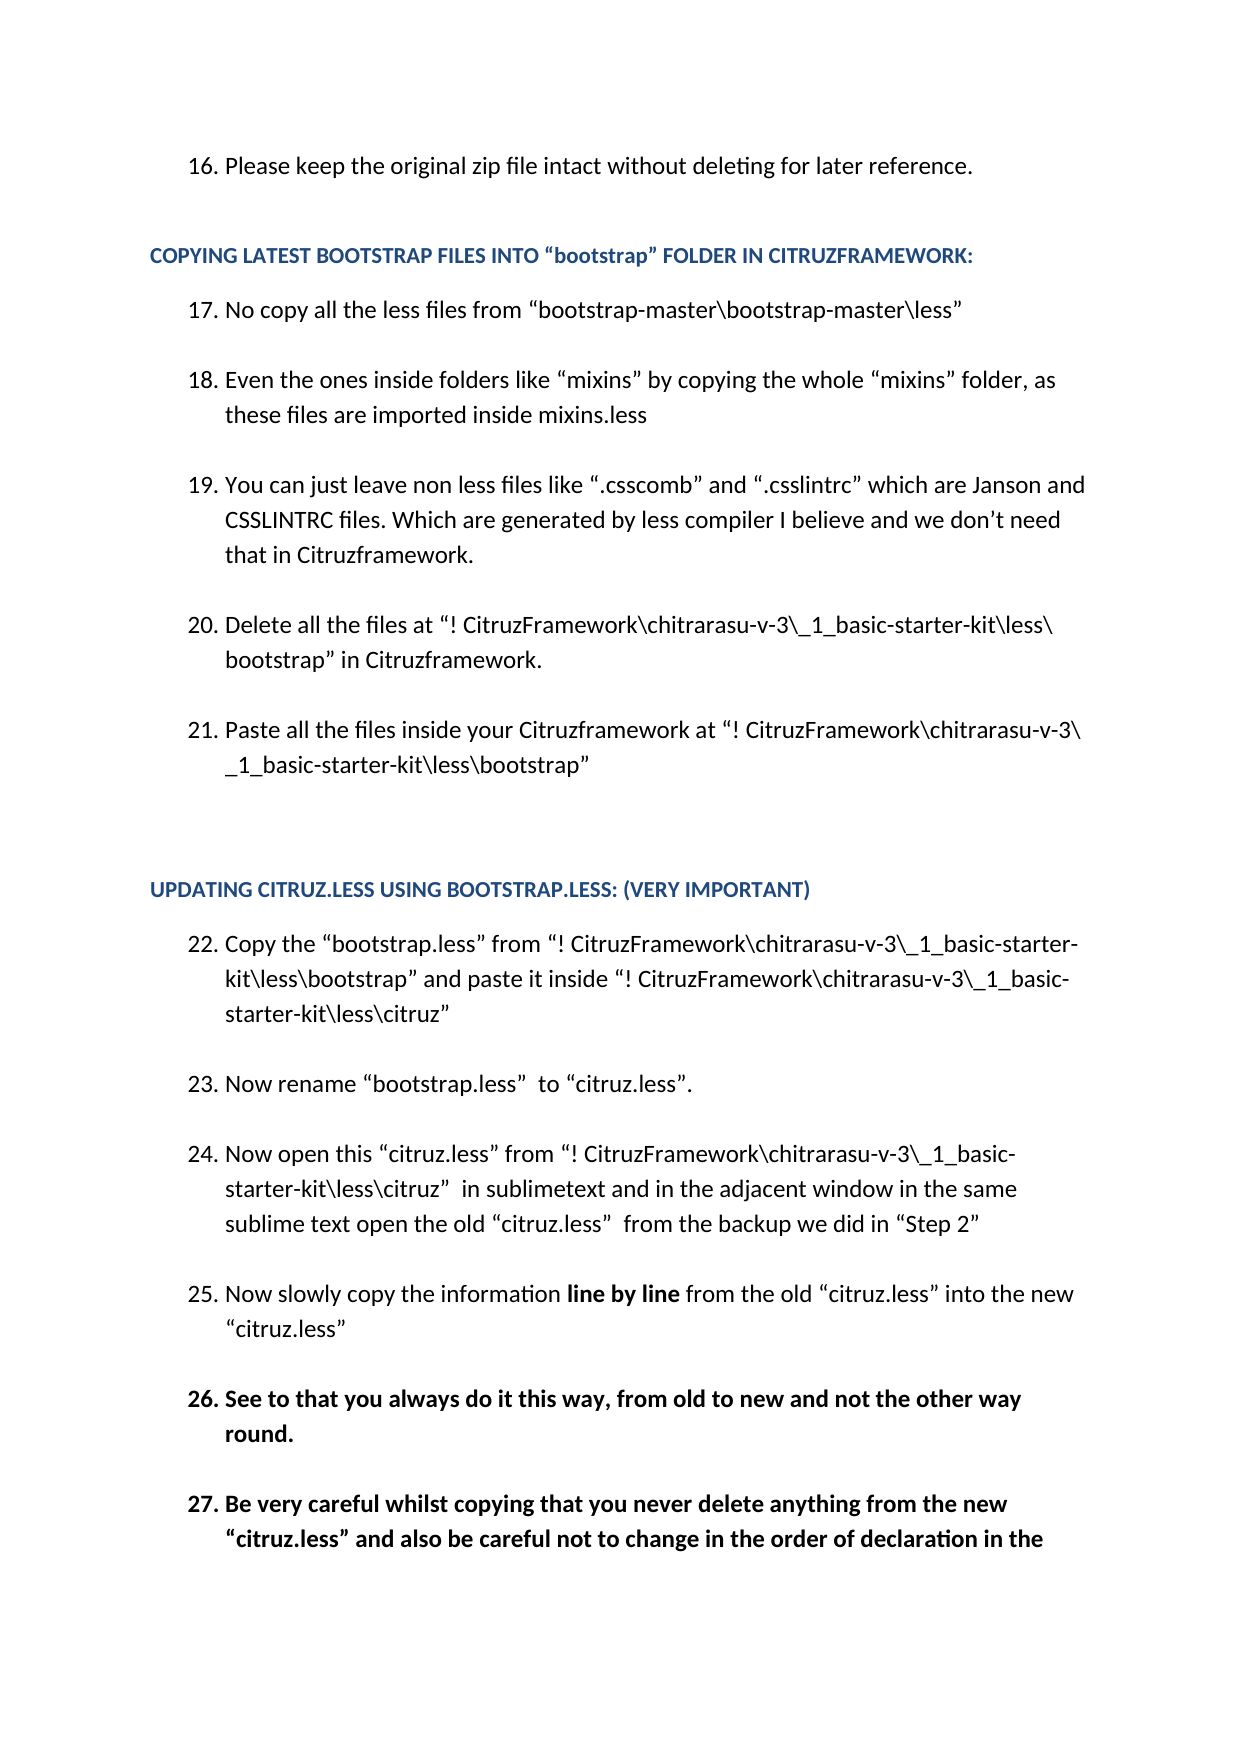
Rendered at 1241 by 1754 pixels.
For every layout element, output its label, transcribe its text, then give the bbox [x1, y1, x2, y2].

list Now rename “bootstrap.less” to “citruz.less”. [187, 1068, 1090, 1098]
list Copy the “bootstrap.less” from “! CitruzFramework\chitrarasu-v-3\_1_basic-starter-kit\less\bootstrap” and paste it inside “! CitruzFramework\chitrarasu-v-3\_1_basic-starter-kit\less\citruz” [187, 928, 1090, 1028]
list Even the ones inside folders like “mixins” by copying the whole “mixins” folder, as these files are imported inside mixins.less [187, 364, 1090, 429]
list You can just leave non less files like “.csscomb” and “.csslintrc” which are Janson and CSSLINTRC files. Which are generated by less compiler I believe and we don’t need that in Citruzframework. [187, 469, 1090, 569]
list Now open this “citruz.less” from “! CitruzFramework\chitrarasu-v-3\_1_basic-starter-kit\less\citruz” in sublimetext and in the adjacent window in the same sublime text open the old “citruz.less” from the backup we did in “Step 2” [187, 1138, 1090, 1238]
list Now slowly copy the information line by line from the old “citruz.less” into the new “citruz.less” [187, 1278, 1090, 1343]
list No copy all the less files from “bootstrap-master\bootstrap-master\less” [187, 294, 1090, 324]
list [187, 1488, 1090, 1553]
text COPYING LATEST BOOTSTRAP FILES INTO “bootstrap” FOLDER IN CITRUZFRAMEWORK: [150, 241, 1090, 269]
list Paste all the files inside your Citruzframework at “! CitruzFramework\chitrarasu-v-3\_1_basic-starter-kit\less\bootstrap” [187, 714, 1090, 779]
list See to that you always do it this way, from old to new and not the other way round. [187, 1383, 1090, 1448]
list Delete all the files at “! CitruzFramework\chitrarasu-v-3\_1_basic-starter-kit\less\bootstrap” in Citruzframework. [187, 609, 1090, 674]
list Please keep the original zip file intact without deleting for later reference. [187, 150, 1090, 181]
text UPDATING CITRUZ.LESS USING BOOTSTRAP.LESS: (VERY IMPORTANT) [150, 875, 1090, 903]
